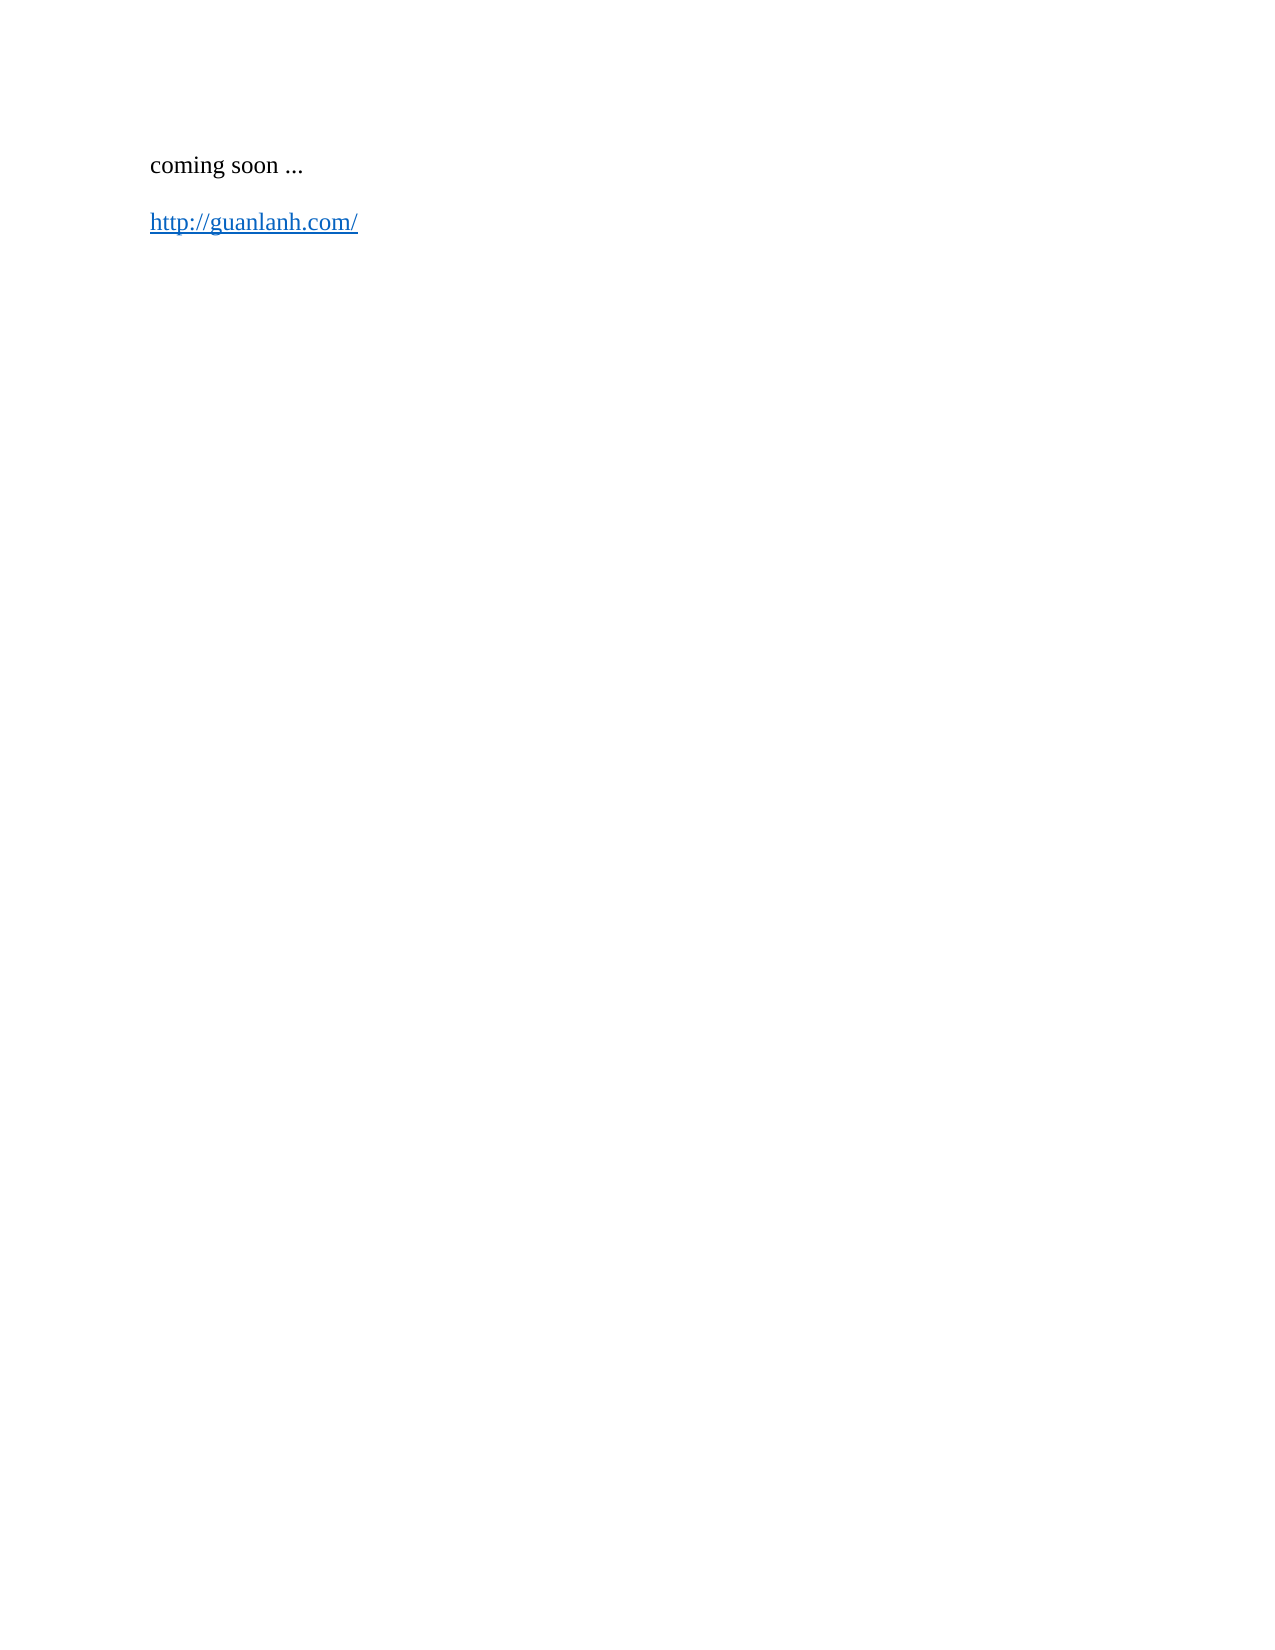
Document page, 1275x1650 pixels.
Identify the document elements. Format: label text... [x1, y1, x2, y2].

text coming soon ... [150, 150, 1125, 179]
text http://guanlanh.com/ [150, 207, 1125, 236]
